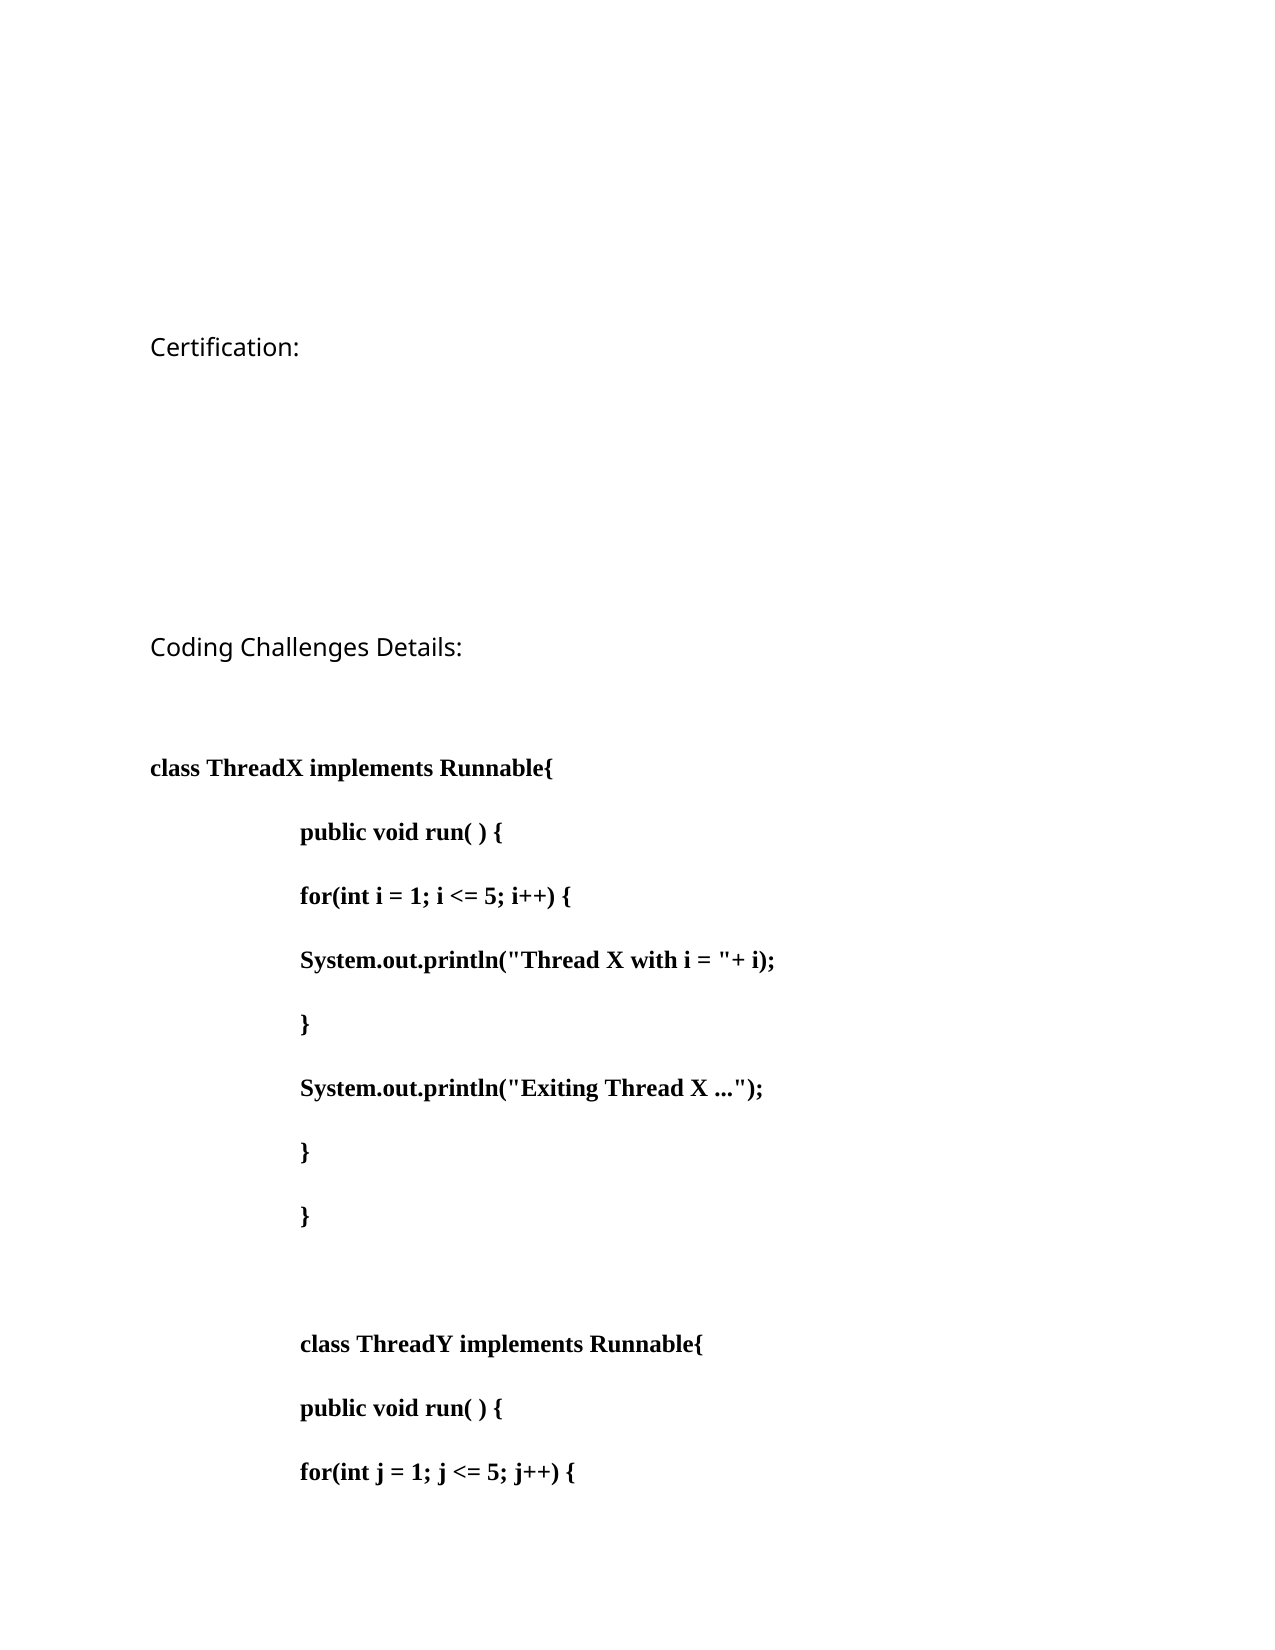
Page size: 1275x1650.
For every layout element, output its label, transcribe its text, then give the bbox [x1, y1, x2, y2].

text System.out.println("Thread X with i = "+ i); [150, 945, 1125, 974]
text } [150, 1009, 1125, 1038]
text } [150, 1201, 1125, 1230]
text } [150, 1137, 1125, 1166]
text Certification: [150, 330, 1125, 364]
text public void run( ) { [150, 1393, 1125, 1422]
text class ThreadX implements Runnable{ [150, 753, 1125, 782]
text public void run( ) { [150, 817, 1125, 846]
text for(int i = 1; i <= 5; i++) { [150, 881, 1125, 910]
text System.out.println("Exiting Thread X ..."); [150, 1073, 1125, 1102]
text class ThreadY implements Runnable{ [150, 1329, 1125, 1358]
text for(int j = 1; j <= 5; j++) { [150, 1457, 1125, 1486]
text Coding Challenges Details: [150, 630, 1125, 664]
